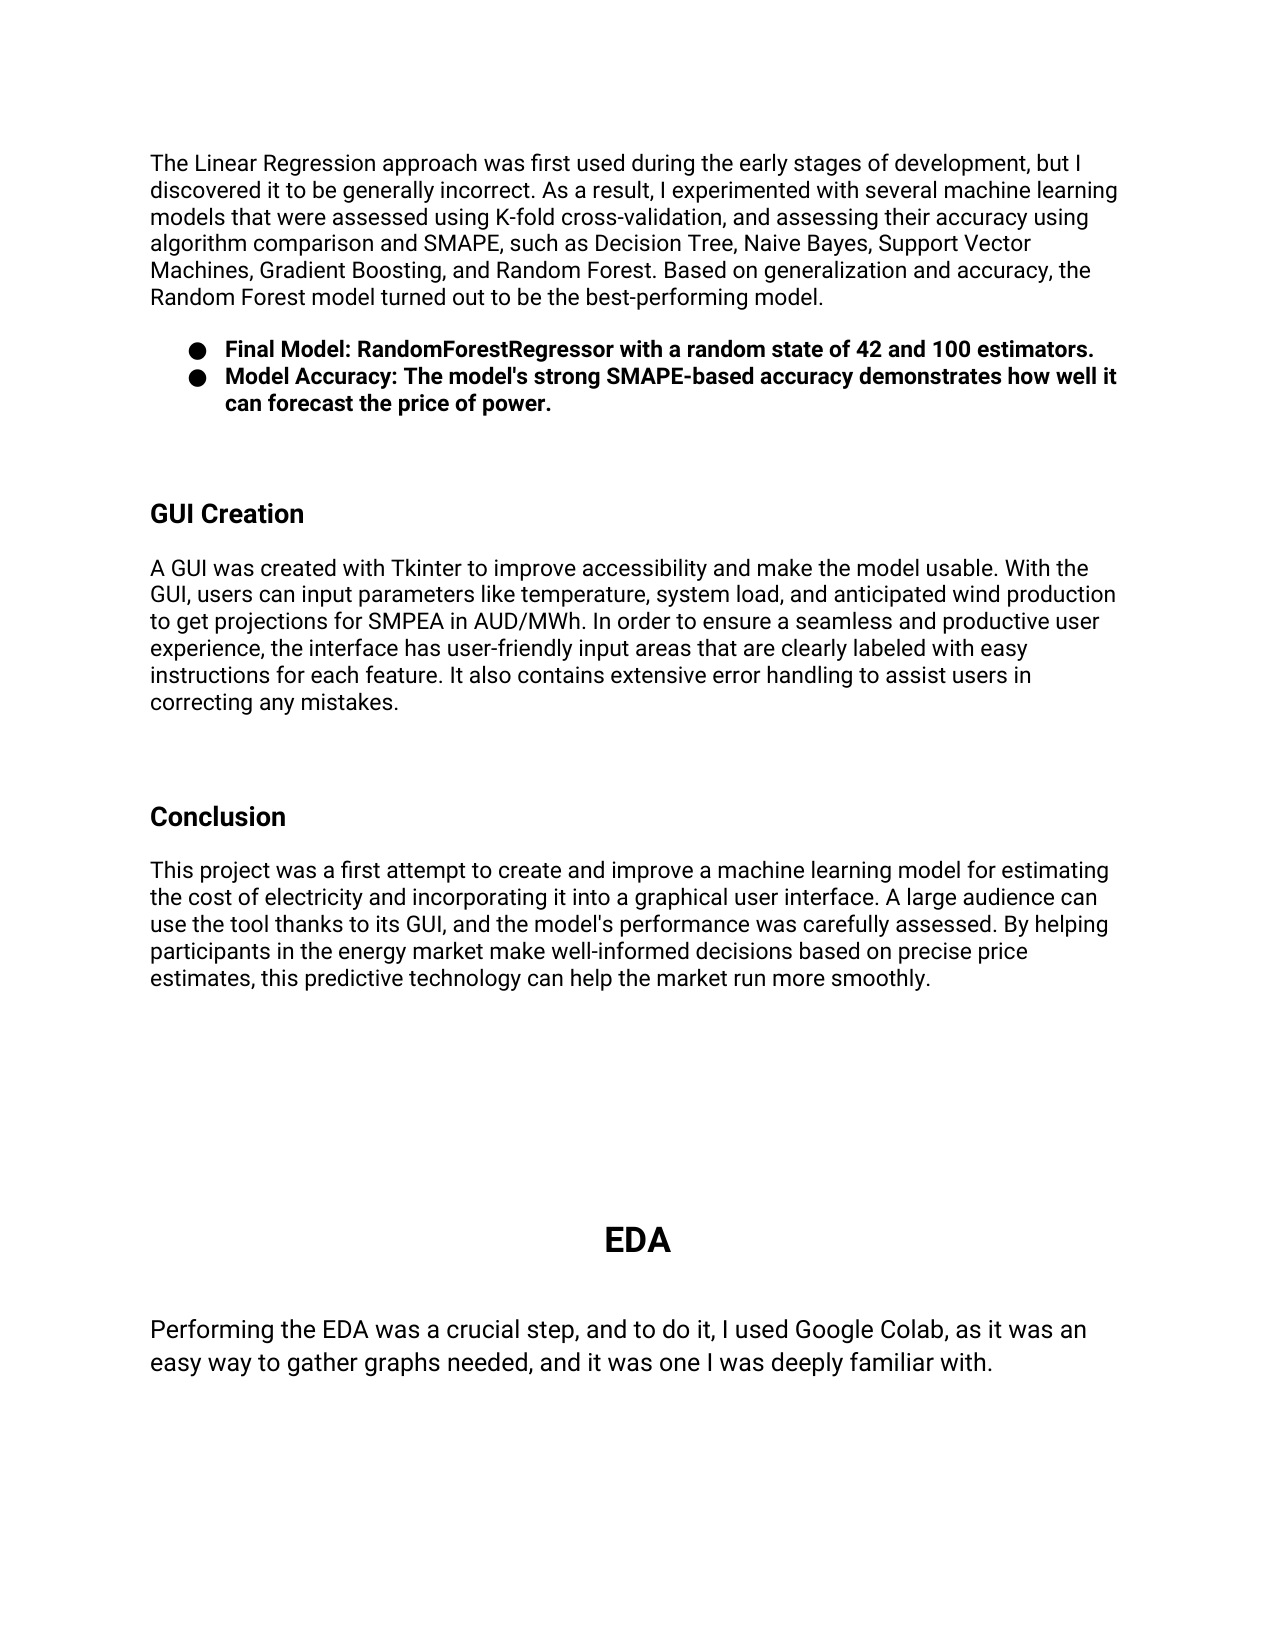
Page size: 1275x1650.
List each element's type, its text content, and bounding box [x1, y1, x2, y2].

subtitle Conclusion [150, 801, 1125, 833]
list Model Accuracy: The model's strong SMAPE-based accuracy demonstrates how well it can forecast the price of power. [187, 363, 1125, 417]
text The Linear Regression approach was first used during the early stages of development, but I discovered it to be generally incorrect. As a result, I experimented with several machine learning models that were assessed using K-fold cross-validation, and assessing their accuracy using algorithm comparison and SMAPE, such as Decision Tree, Naive Bayes, Support Vector Machines, Gradient Boosting, and Random Forest. Based on generalization and accuracy, the Random Forest model turned out to be the best-performing model. [150, 150, 1125, 311]
text This project was a first attempt to create and improve a machine learning model for estimating the cost of electricity and incorporating it into a graphical user interface. A large audience can use the tool thanks to its GUI, and the model's performance was carefully assessed. By helping participants in the energy market make well-informed decisions based on precise price estimates, this predictive technology can help the market run more smoothly. [150, 858, 1125, 992]
list Final Model: RandomForestRegressor with a random state of 42 and 100 estimators. [187, 336, 1125, 363]
text EDA [150, 1219, 1125, 1261]
subtitle GUI Creation [150, 498, 1125, 530]
text A GUI was created with Tkinter to improve accessibility and make the model usable. With the GUI, users can input parameters like temperature, system load, and anticipated wind production to get projections for SMPEA in AUD/MWh. In order to ensure a seamless and productive user experience, the interface has user-friendly input areas that are clearly labeled with easy instructions for each feature. It also contains extensive error handling to assist users in correcting any mistakes. [150, 555, 1125, 716]
text Performing the EDA was a crucial step, and to do it, I used Google Colab, as it was an easy way to gather graphs needed, and it was one I was deeply familiar with. [150, 1315, 1125, 1378]
